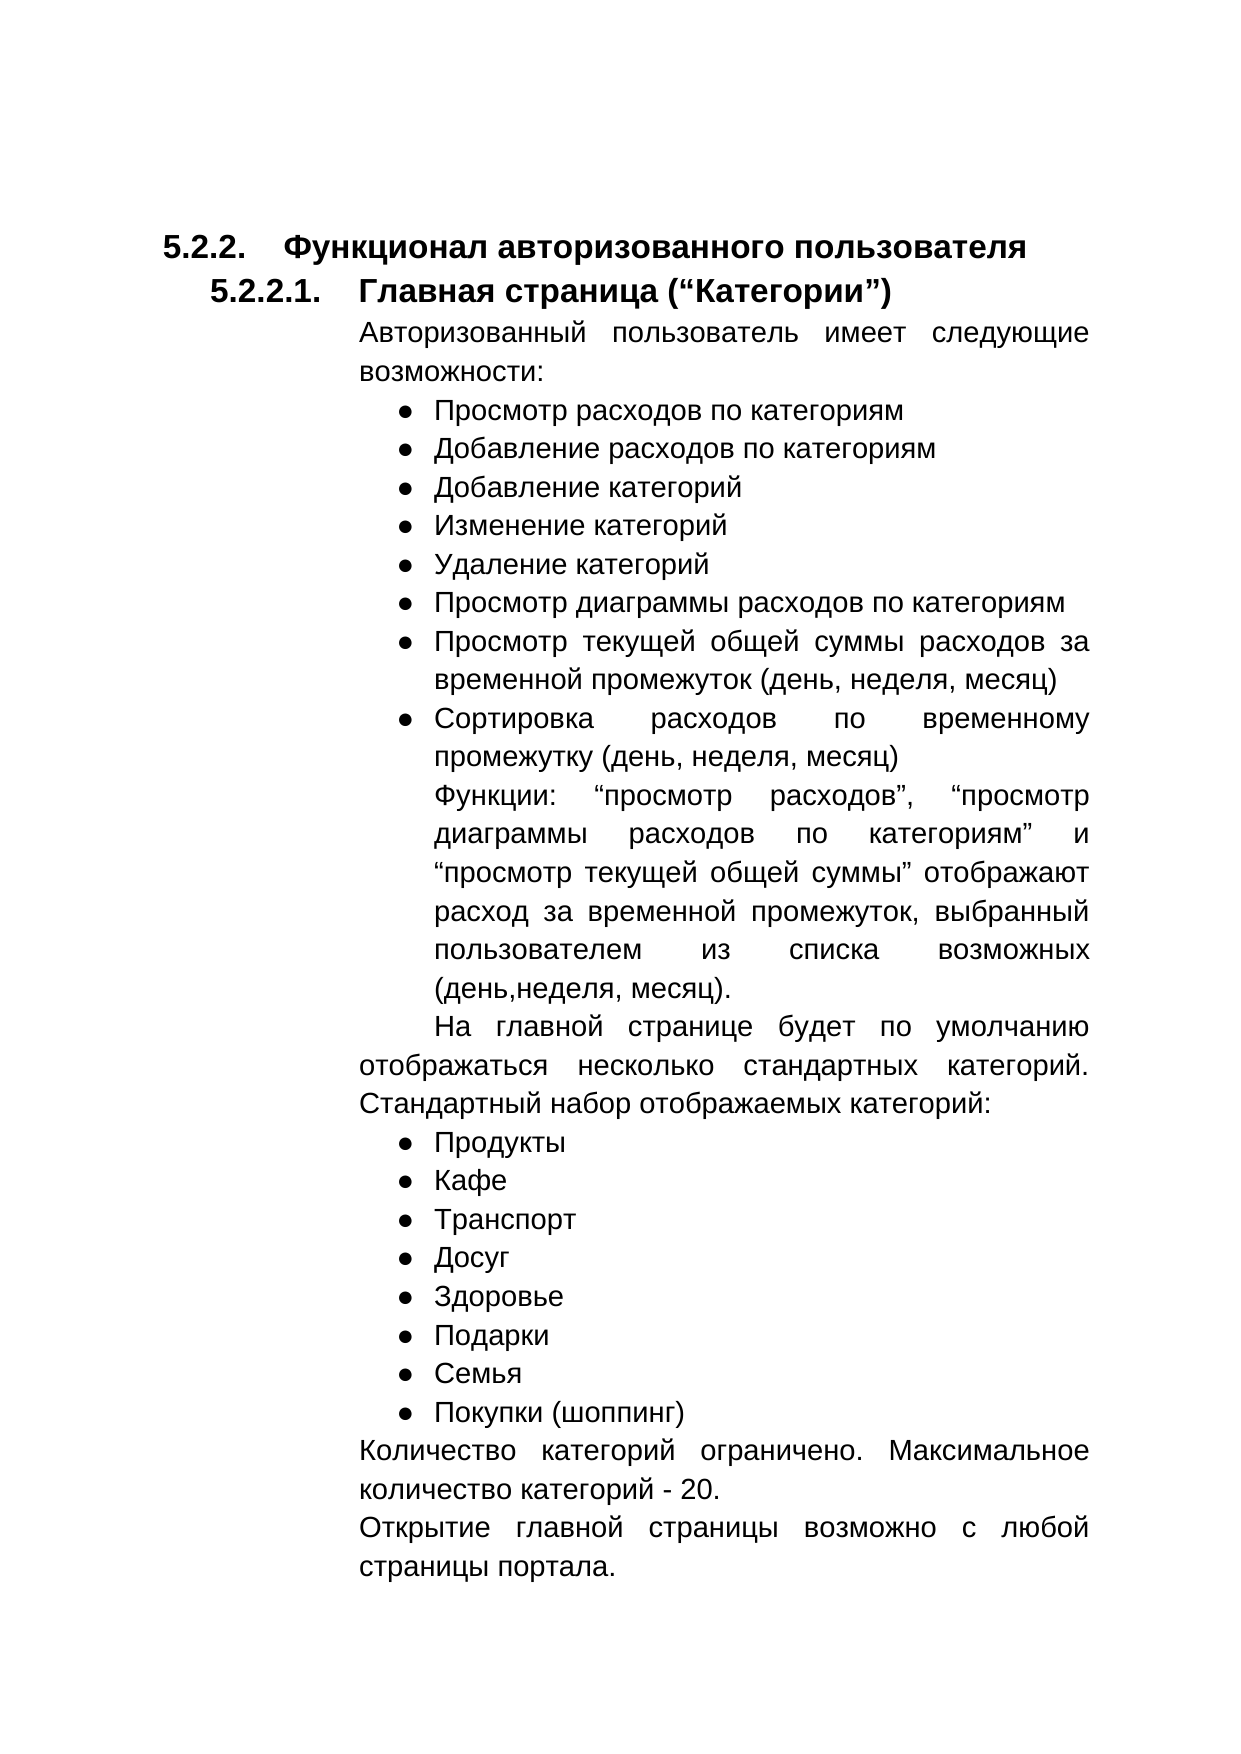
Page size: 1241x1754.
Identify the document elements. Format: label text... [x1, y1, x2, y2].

list Добавление расходов по категориям [396, 431, 1090, 464]
list Здоровье [396, 1279, 1090, 1312]
list Добавление категорий [396, 469, 1090, 503]
list Главная страница (“Категории”) [321, 271, 1090, 310]
list Сортировка расходов по временному промежутку (день, неделя, месяц) [396, 701, 1090, 773]
list Семья [396, 1356, 1090, 1389]
list Просмотр диаграммы расходов по категориям [396, 585, 1090, 619]
text Функции: “просмотр расходов”, “просмотр диаграммы расходов по категориям” и “просмотр текущей общей суммы” отображают расход за временной промежуток, выбранный пользователем из списка возможных (день,неделя, месяц). [434, 778, 1090, 1004]
list Кафе [396, 1163, 1090, 1197]
list Подарки [396, 1317, 1090, 1351]
list Просмотр текущей общей суммы расходов за временной промежуток (день, неделя, месяц) [396, 624, 1090, 696]
list Досуг [396, 1240, 1090, 1274]
text Авторизованный пользователь имеет следующие возможности: [359, 315, 1090, 387]
list Транспорт [396, 1202, 1090, 1235]
list Удаление категорий [396, 547, 1090, 580]
text Количество категорий ограничено. Максимальное количество категорий - 20. [359, 1433, 1090, 1505]
list Покупки (шоппинг) [396, 1394, 1090, 1428]
list Продукты [396, 1125, 1090, 1158]
text На главной странице будет по умолчанию отображаться несколько стандартных категорий. Стандартный набор отображаемых категорий: [359, 1009, 1090, 1120]
list Функционал авторизованного пользователя [246, 227, 1090, 266]
list Изменение категорий [396, 508, 1090, 542]
text Открытие главной страницы возможно с любой страницы портала. [359, 1510, 1090, 1582]
list Просмотр расходов по категориям [396, 392, 1090, 426]
